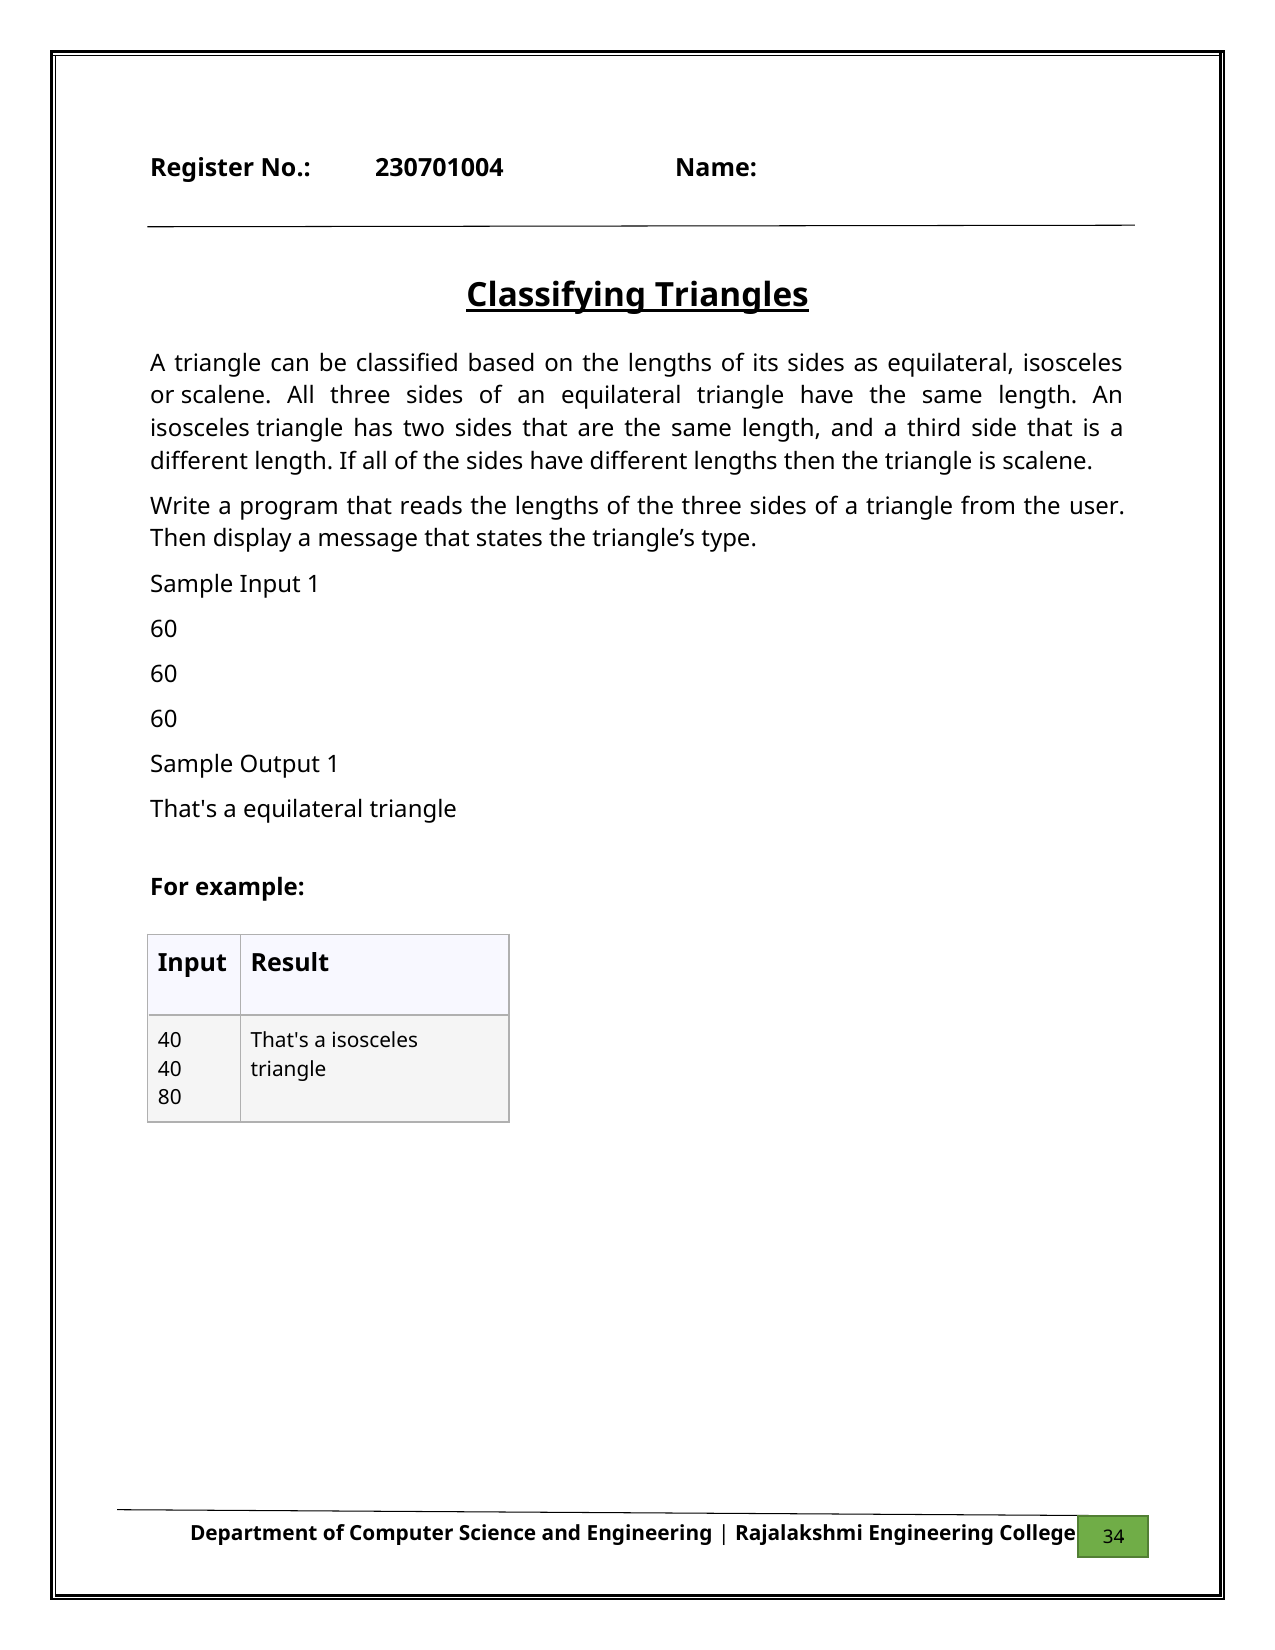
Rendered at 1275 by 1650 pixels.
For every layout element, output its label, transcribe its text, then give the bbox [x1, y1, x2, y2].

text Write a program that reads the lengths of the three sides of a triangle from the user. Then display a message that states the triangle’s type. [150, 489, 1125, 554]
text 60 [150, 657, 1125, 689]
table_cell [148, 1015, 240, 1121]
text A triangle can be classified based on the lengths of its sides as equilateral, isosceles or scalene. All three sides of an equilateral triangle have the same length. An isosceles triangle has two sides that are the same length, and a third side that is a different length. If all of the sides have different lengths then the triangle is scalene. [150, 346, 1125, 476]
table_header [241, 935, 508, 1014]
text Register No.: 230701004 Name: [150, 150, 1125, 184]
text Sample Output 1 [150, 747, 1125, 779]
text 60 [150, 702, 1125, 734]
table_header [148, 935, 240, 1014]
text That's a equilateral triangle [150, 792, 1125, 824]
text Classifying Triangles [150, 271, 1125, 317]
text For example: [150, 837, 1125, 902]
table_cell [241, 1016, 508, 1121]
text 60 [150, 611, 1125, 644]
text Sample Input 1 [150, 566, 1125, 599]
